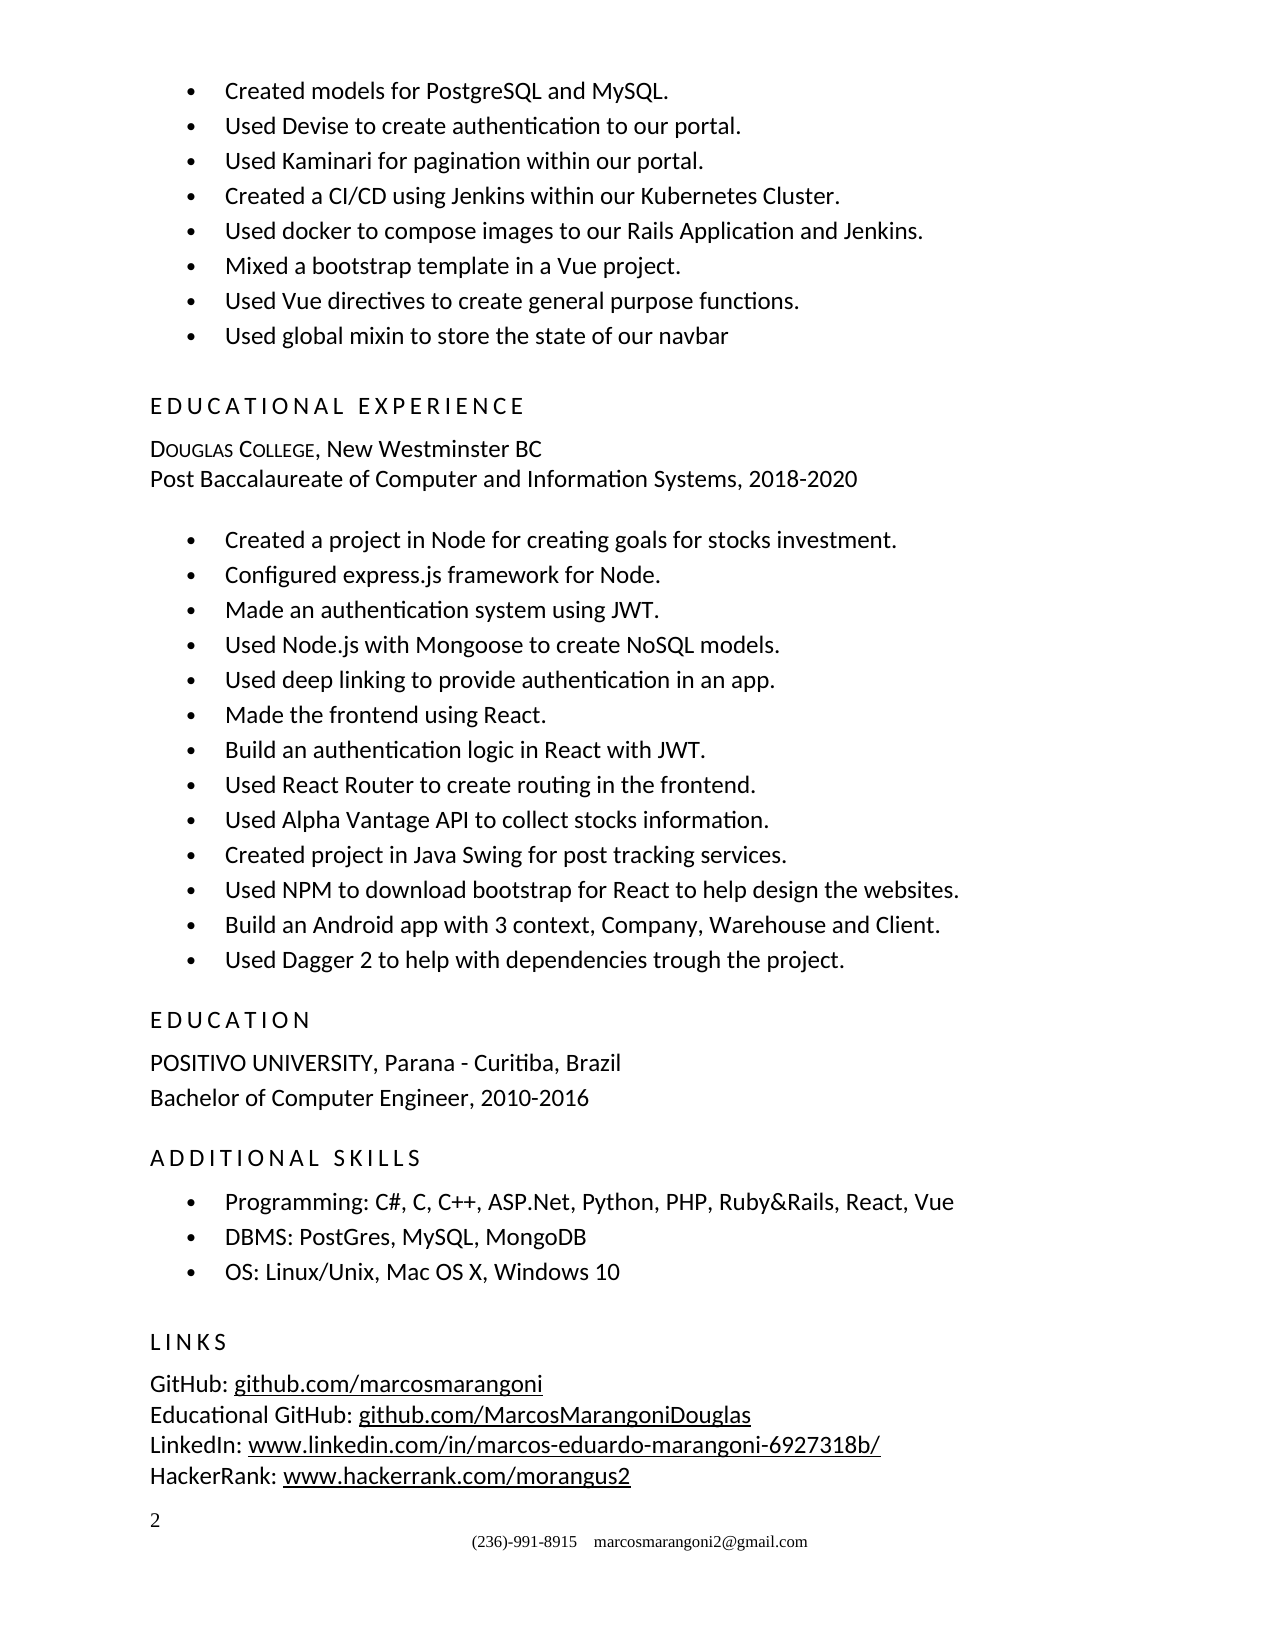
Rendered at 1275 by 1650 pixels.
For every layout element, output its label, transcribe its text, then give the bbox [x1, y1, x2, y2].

subtitle EDUCATIONAL Experience [150, 390, 1125, 421]
list Used React Router to create routing in the frontend. [187, 769, 1125, 800]
list Used Devise to create authentication to our portal. [187, 110, 1125, 141]
list Programming: C#, C, C++, ASP.Net, Python, PHP, Ruby&Rails, React, Vue [187, 1186, 1125, 1216]
text Bachelor of Computer Engineer, 2010-2016 [150, 1083, 1125, 1113]
list OS: Linux/Unix, Mac OS X, Windows 10 [187, 1256, 1125, 1286]
list Build an authentication logic in React with JWT. [187, 734, 1125, 765]
list Used Kaminari for pagination within our portal. [187, 145, 1125, 176]
subtitle LINKS [150, 1326, 1125, 1356]
list Used deep linking to provide authentication in an app. [187, 664, 1125, 695]
list Used NPM to download bootstrap for React to help design the websites. [187, 874, 1125, 905]
subtitle POSITIVO UNIVERSITY, Parana - Curitiba, Brazil [150, 1048, 1125, 1078]
subtitle Additional Skills [150, 1143, 1125, 1173]
subtitle Douglas College, New Westminster BC [150, 433, 1125, 463]
list Build an Android app with 3 context, Company, Warehouse and Client. [187, 909, 1125, 940]
subtitle LinkedIn: www.linkedin.com/in/marcos-eduardo-marangoni-6927318b/ [150, 1430, 1125, 1460]
list Used Alpha Vantage API to collect stocks information. [187, 804, 1125, 835]
text Educational GitHub: github.com/MarcosMarangoniDouglas [150, 1399, 1125, 1430]
list DBMS: PostGres, MySQL, MongoDB [187, 1221, 1125, 1251]
list Made an authentication system using JWT. [187, 594, 1125, 625]
list Used Vue directives to create general purpose functions. [187, 285, 1125, 316]
list Used Node.js with Mongoose to create NoSQL models. [187, 629, 1125, 660]
list Used Dagger 2 to help with dependencies trough the project. [187, 944, 1125, 975]
list Used docker to compose images to our Rails Application and Jenkins. [187, 215, 1125, 246]
subtitle Post Baccalaureate of Computer and Information Systems, 2018-2020 [150, 463, 1125, 494]
list Created a project in Node for creating goals for stocks investment. [187, 524, 1125, 555]
list Made the frontend using React. [187, 699, 1125, 730]
list Mixed a bootstrap template in a Vue project. [187, 250, 1125, 281]
text HackerRank: www.hackerrank.com/morangus2 [150, 1460, 1125, 1491]
list Created a CI/CD using Jenkins within our Kubernetes Cluster. [187, 180, 1125, 211]
subtitle Education [150, 1004, 1125, 1035]
list Created project in Java Swing for post tracking services. [187, 839, 1125, 870]
list Created models for PostgreSQL and MySQL. [187, 75, 1125, 106]
list Configured express.js framework for Node. [187, 559, 1125, 590]
list Used global mixin to store the state of our navbar [187, 320, 1125, 351]
subtitle GitHub: github.com/marcosmarangoni [150, 1369, 1125, 1399]
